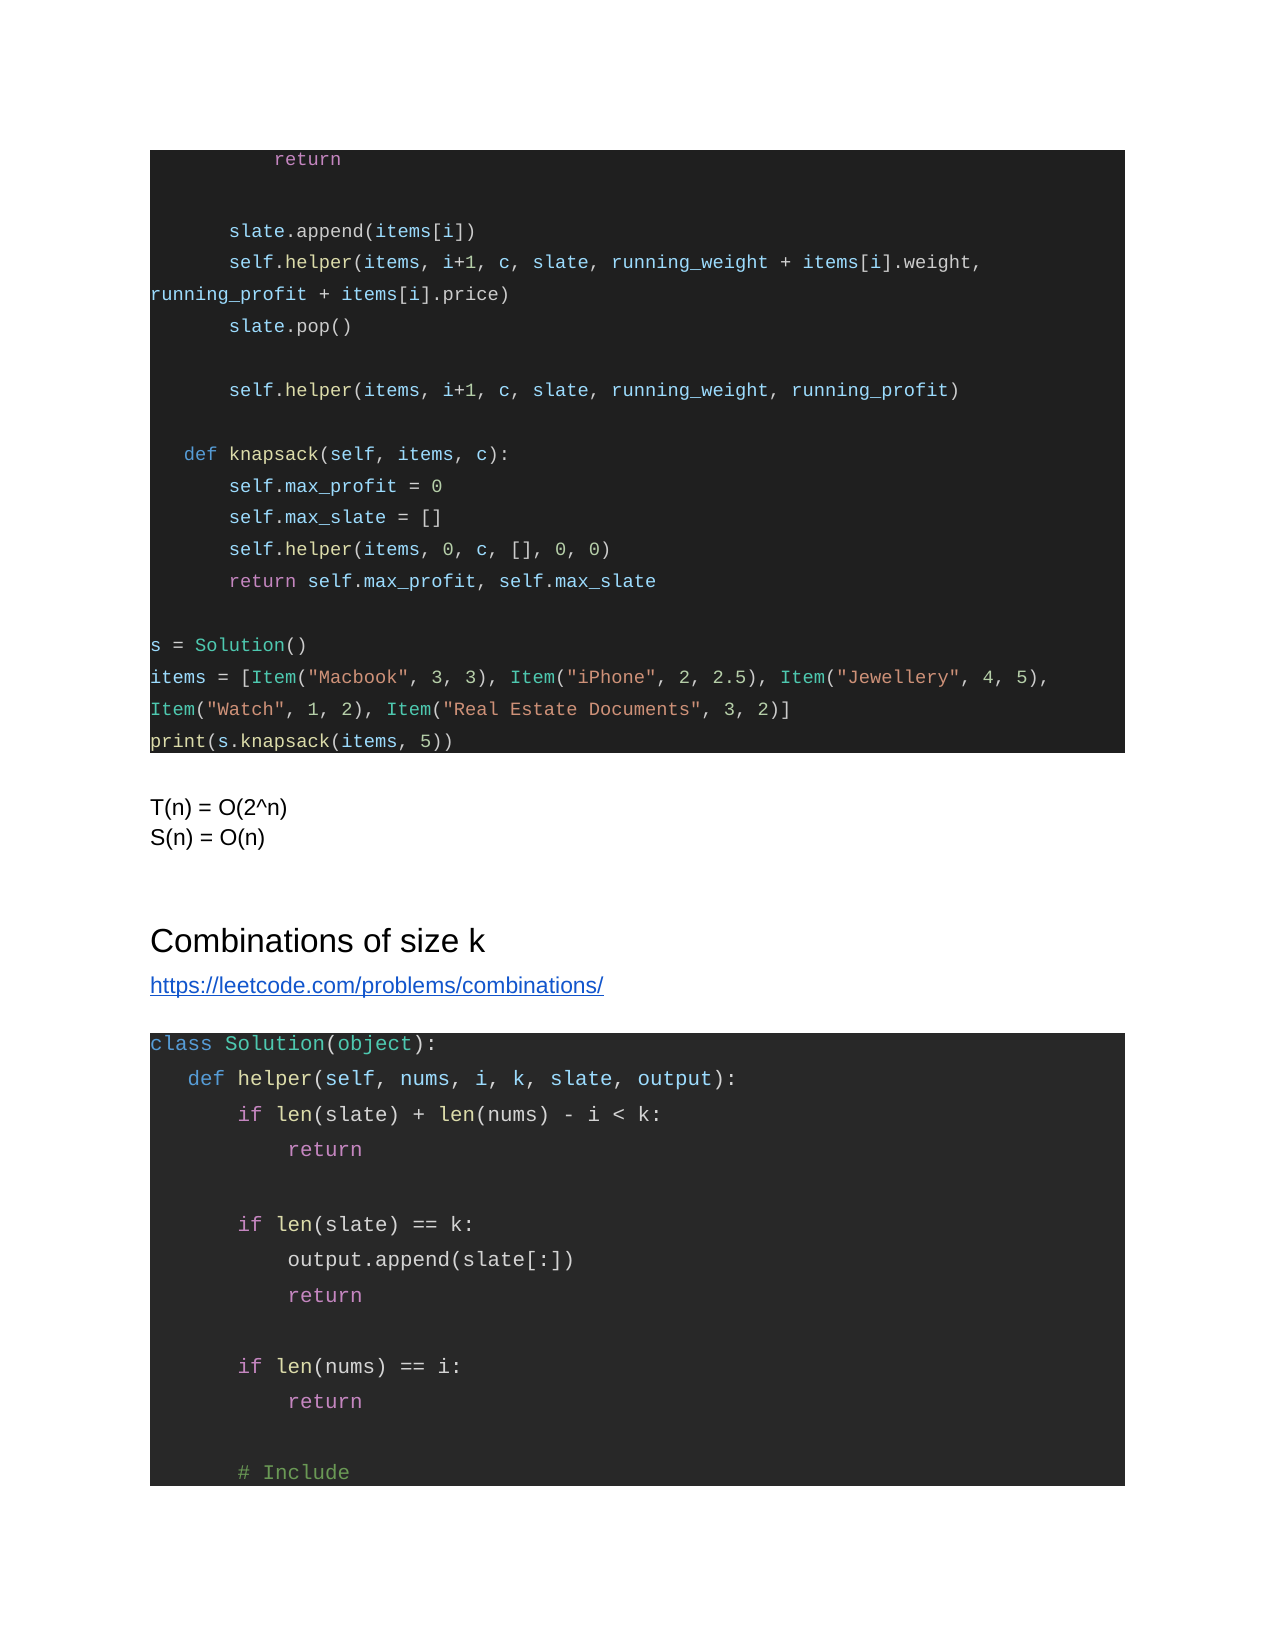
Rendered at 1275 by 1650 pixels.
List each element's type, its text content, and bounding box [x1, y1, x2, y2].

text return [150, 150, 1125, 171]
text print(s.knapsack(items, 5)) [150, 731, 1125, 753]
text S(n) = O(n) [150, 824, 1125, 850]
text def helper(self, nums, i, k, slate, output): [150, 1068, 1125, 1092]
text self.max_profit = 0 [150, 476, 1125, 498]
text return [150, 1285, 1125, 1308]
text s = Solution() [150, 636, 1125, 657]
text T(n) = O(2^n) [150, 793, 1125, 820]
text self.helper(items, i+1, c, slate, running_weight + items[i].weight, running_profit + items[i].price) [150, 253, 1125, 306]
text self.helper(items, i+1, c, slate, running_weight, running_profit) [150, 381, 1125, 402]
text self.max_slate = [] [150, 508, 1125, 529]
text return self.max_profit, self.max_slate [150, 572, 1125, 593]
text output.append(slate[:]) [150, 1249, 1125, 1273]
subtitle Combinations of size k [150, 922, 1125, 960]
text self.helper(items, 0, c, [], 0, 0) [150, 540, 1125, 561]
text if len(slate) == k: [150, 1214, 1125, 1238]
text # Include [150, 1462, 1125, 1486]
text class Solution(object): [150, 1033, 1125, 1057]
text if len(nums) == i: [150, 1356, 1125, 1379]
text slate.append(items[i]) [150, 221, 1125, 243]
text def knapsack(self, items, c): [150, 444, 1125, 466]
text return [150, 1391, 1125, 1415]
text https://leetcode.com/problems/combinations/ [150, 972, 1125, 999]
text if len(slate) + len(nums) - i < k: [150, 1104, 1125, 1127]
text items = [Item("Macbook", 3, 3), Item("iPhone", 2, 2.5), Item("Jewellery", 4, 5), Item("Watch", 1, 2), Item("Real Estate Documents", 3, 2)] [150, 668, 1125, 721]
text return [150, 1139, 1125, 1163]
text slate.pop() [150, 317, 1125, 338]
